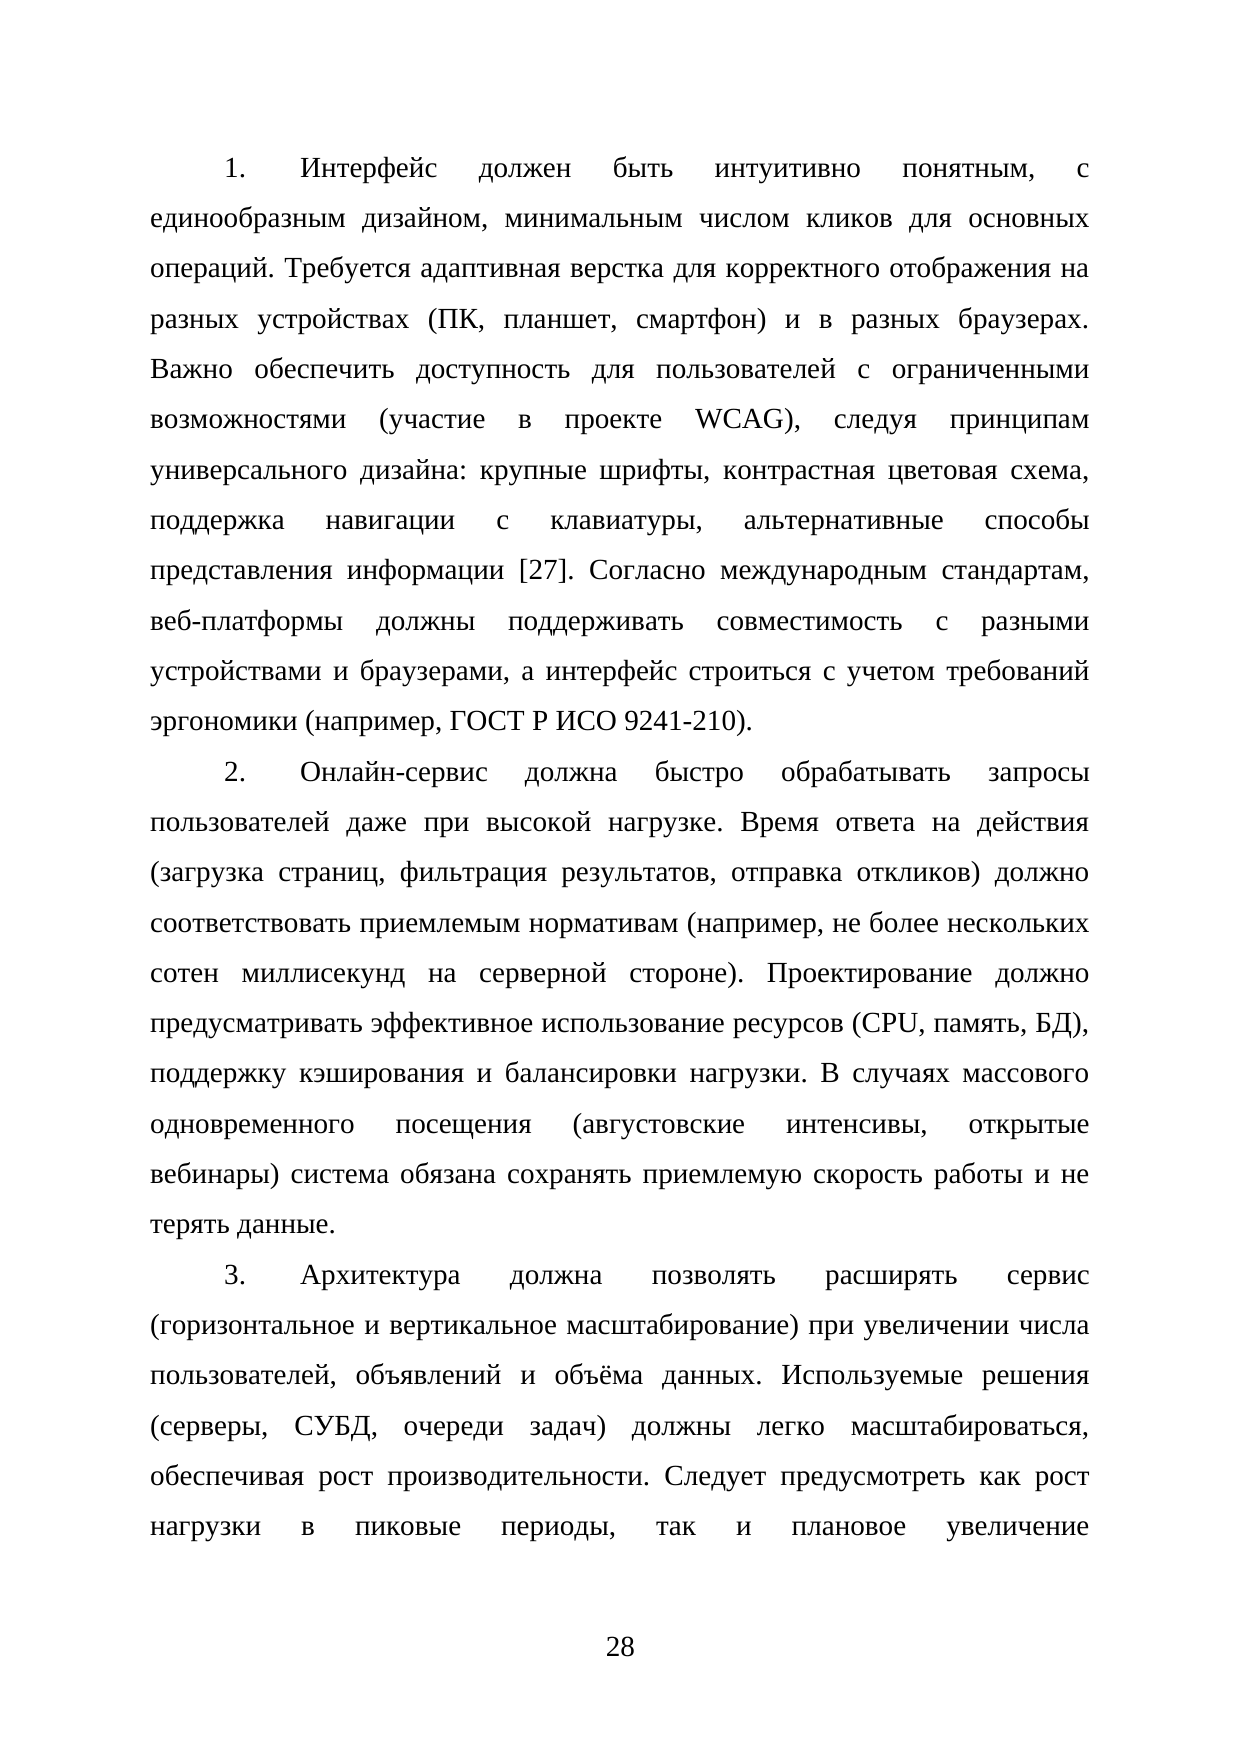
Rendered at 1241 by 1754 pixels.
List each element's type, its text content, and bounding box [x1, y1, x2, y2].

list Онлайн-сервис должна быстро обрабатывать запросы пользователей даже при высокой нагрузке. Время ответа на действия (загрузка страниц, фильтрация результатов, отправка откликов) должно соответствовать приемлемым нормативам (например, не более нескольких сотен миллисекунд на серверной стороне). Проектирование должно предусматривать эффективное использование ресурсов (CPU, память, БД), поддержку кэширования и балансировки нагрузки. В случаях массового одновременного посещения (августовские интенсивы, открытые вебинары) система обязана сохранять приемлемую скорость работы и не терять данные. [150, 754, 1090, 1240]
list Интерфейс должен быть интуитивно понятным, с единообразным дизайном, минимальным числом кликов для основных операций. Требуется адаптивная верстка для корректного отображения на разных устройствах (ПК, планшет, смартфон) и в разных браузерах. Важно обеспечить доступность для пользователей с ограниченными возможностями (участие в проекте WCAG), следуя принципам универсального дизайна: крупные шрифты, контрастная цветовая схема, поддержка навигации с клавиатуры, альтернативные способы представления информации [27]. Согласно международным стандартам, веб-платформы должны поддерживать совместимость с разными устройствами и браузерами, а интерфейс строиться с учетом требований эргономики (например, ГОСТ Р ИСО 9241-210). [150, 150, 1090, 737]
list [150, 1257, 1090, 1542]
